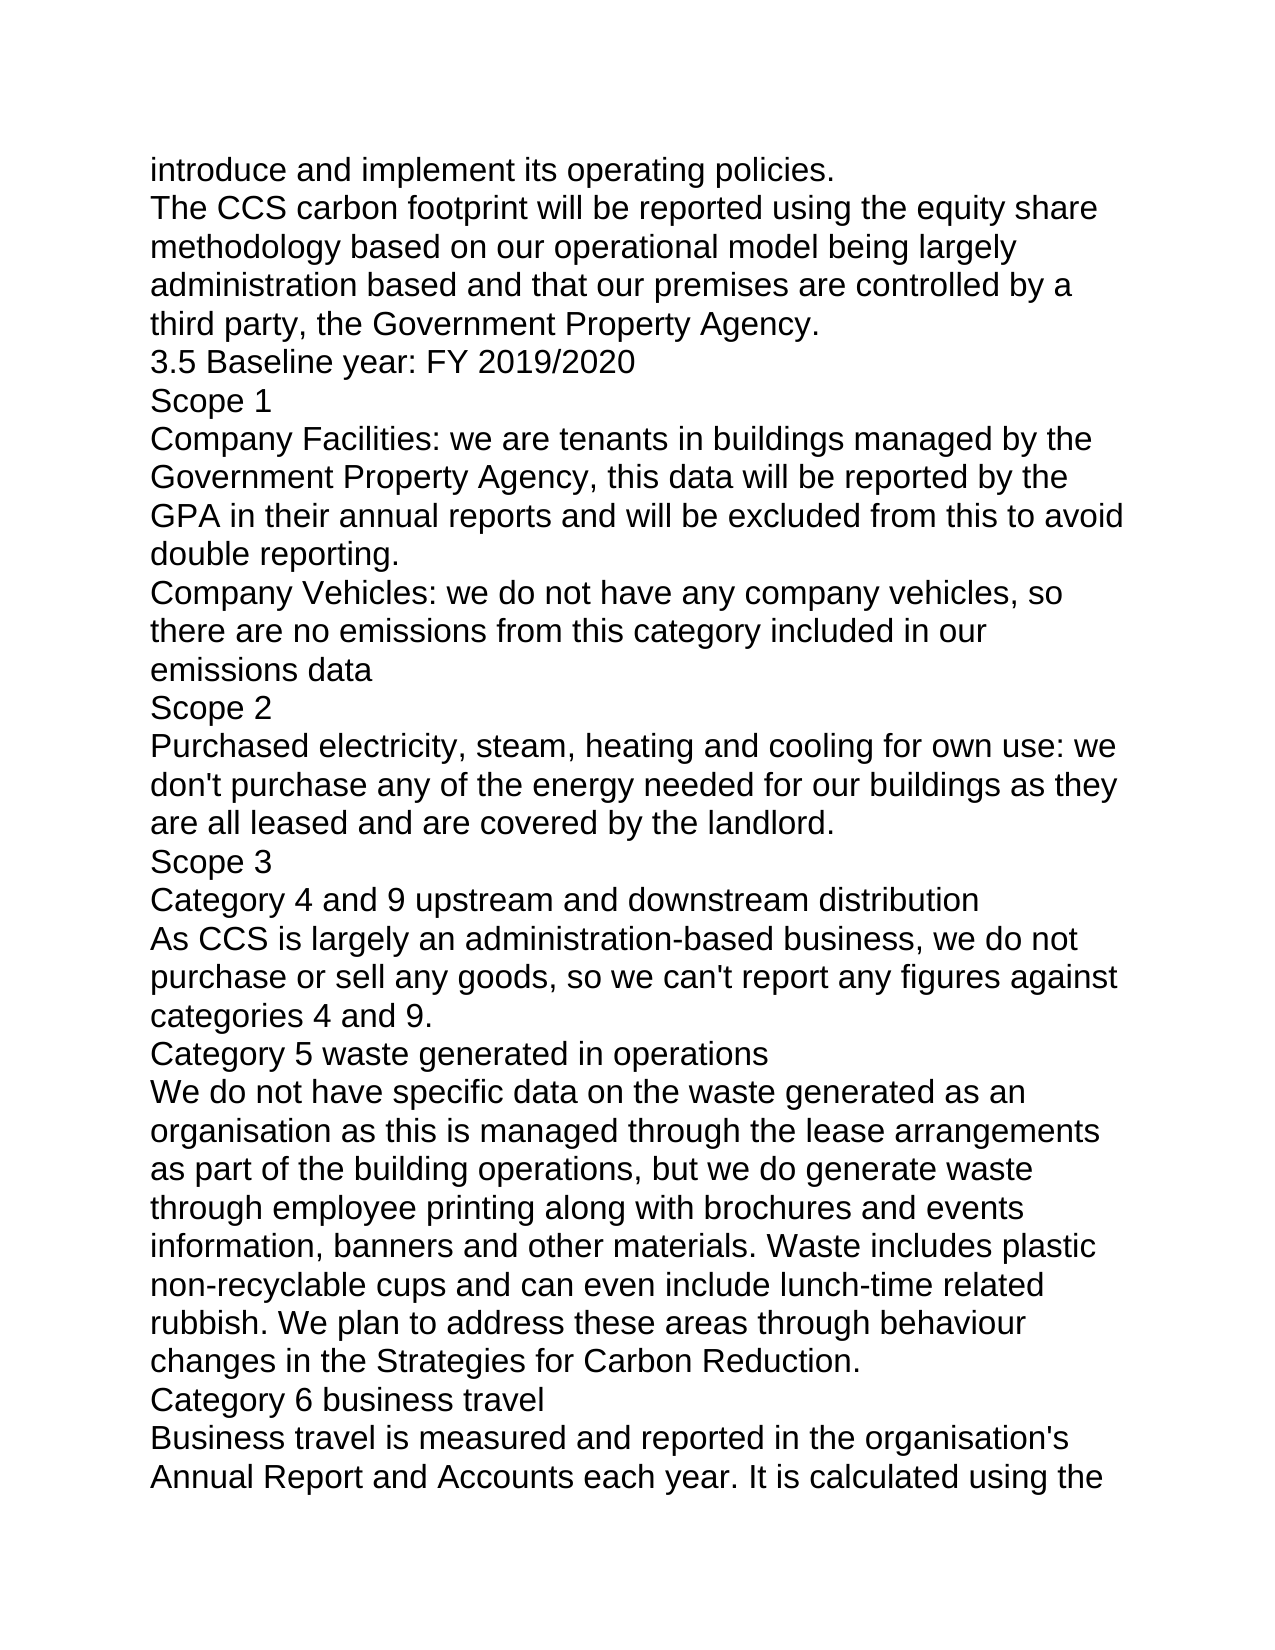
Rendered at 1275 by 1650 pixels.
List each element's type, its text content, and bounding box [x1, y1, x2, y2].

text Company Facilities: we are tenants in buildings managed by the Government Property Agency, this data will be reported by the GPA in their annual reports and will be excluded from this to avoid double reporting. [150, 419, 1125, 573]
text Category 6 business travel [150, 1380, 1125, 1418]
text We do not have specific data on the waste generated as an organisation as this is managed through the lease arrangements as part of the building operations, but we do generate waste through employee printing along with brochures and events information, banners and other materials. Waste includes plastic non-recyclable cups and can even include lunch-time related rubbish. We plan to address these areas through behaviour changes in the Strategies for Carbon Reduction. [150, 1072, 1125, 1380]
text Scope 3 [150, 842, 1125, 880]
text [150, 1418, 1125, 1495]
text The CCS carbon footprint will be reported using the equity share methodology based on our operational model being largely administration based and that our premises are controlled by a third party, the Government Property Agency. [150, 188, 1125, 342]
text Purchased electricity, steam, heating and cooling for own use: we don't purchase any of the energy needed for our buildings as they are all leased and are covered by the landlord. [150, 727, 1125, 842]
text 3.5 Baseline year: FY 2019/2020 [150, 342, 1125, 381]
text Category 4 and 9 upstream and downstream distribution [150, 880, 1125, 919]
text Category 5 waste generated in operations [150, 1034, 1125, 1072]
text Scope 2 [150, 688, 1125, 727]
text As CCS is largely an administration-based business, we do not purchase or sell any goods, so we can't report any figures against categories 4 and 9. [150, 919, 1125, 1034]
text Company Vehicles: we do not have any company vehicles, so there are no emissions from this category included in our emissions data [150, 573, 1125, 688]
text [150, 150, 1125, 188]
text Scope 1 [150, 381, 1125, 419]
